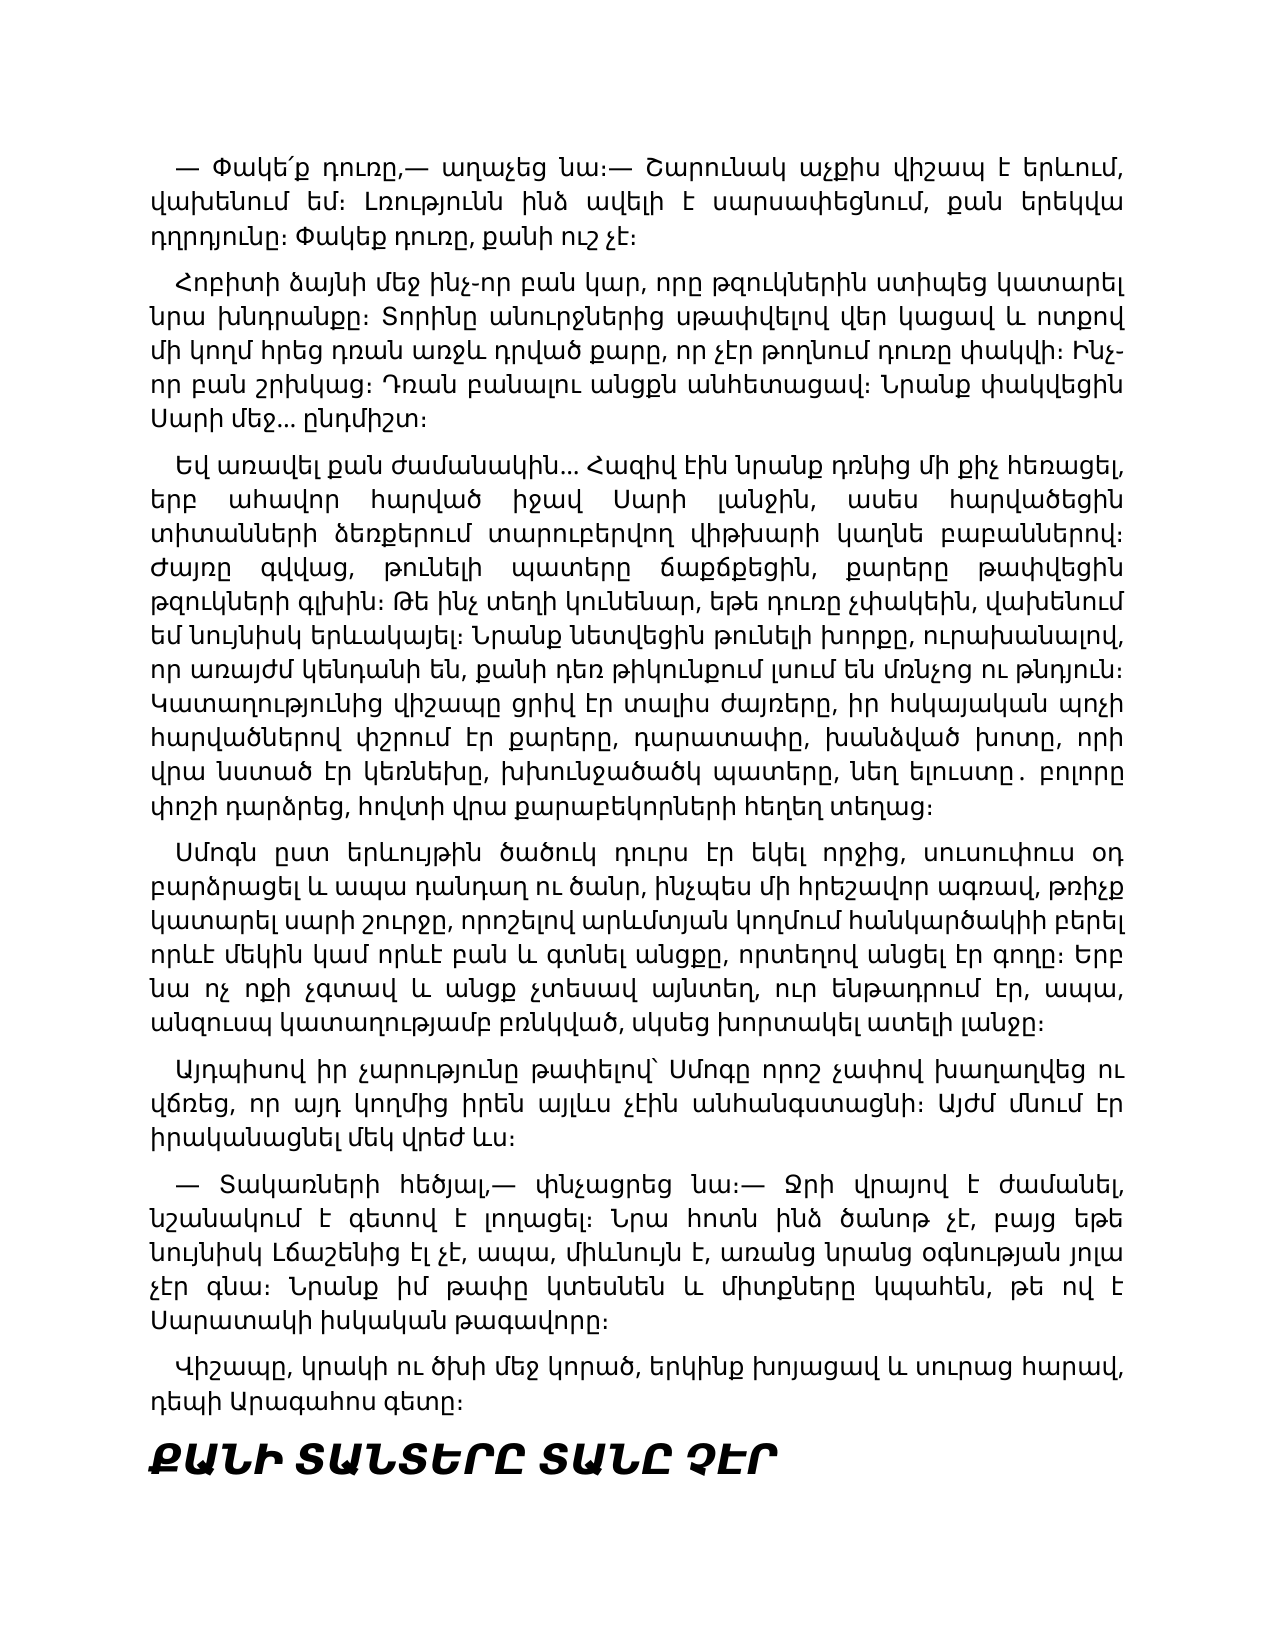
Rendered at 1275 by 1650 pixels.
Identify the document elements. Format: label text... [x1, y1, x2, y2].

text ― Փակե՛ք դուռը,― աղաչեց նա։― Շարունակ աչքիս վիշապ է երևում, վախենում եմ։ Լռությունն ինձ ավելի է սարսափեցնում, քան երեկվա դղրդյունը։ Փակեք դուռը, քանի ուշ չէ։ [150, 150, 1125, 252]
text ― Տակառների հեծյալ,― փնչացրեց նա։― Ջրի վրայով է ժամանել, նշանակում է գետով է լողացել։ Նրա հոտն ինձ ծանոթ չէ, բայց եթե նույնիսկ Լճաշենից էլ չէ, ապա, միևնույն է, առանց նրանց օգնության յոլա չէր գնա։ Նրանք իմ թափը կտեսնեն և միտքները կպահեն, թե ով է Սարատակի իսկական թագավորը։ [150, 1166, 1125, 1337]
text Եվ առավել քան ժամանակին… Հազիվ էին նրանք դռնից մի քիչ հեռացել, երբ ահավոր հարված իջավ Սարի լանջին, ասես հարվածեցին տիտանների ձեռքերում տարուբերվող վիթխարի կաղնե բաբաններով։ Ժայռը գվվաց, թունելի պատերը ճաքճքեցին, քարերը թափվեցին թզուկների գլխին։ Թե ինչ տեղի կունենար, եթե դուռը չփակեին, վախենում եմ նույնիսկ երևակայել։ Նրանք նետվեցին թունելի խորքը, ուրախանալով, որ առայժմ կենդանի են, քանի դեռ թիկունքում լսում են մռնչոց ու թնդյուն։ Կատաղությունից վիշապը ցրիվ էր տալիս ժայռերը, իր հսկայական պոչի հարվածներով փշրում էր քարերը, դարատափը, խանձված խոտը, որի վրա նստած էր կեռնեխը, խխունջածածկ պատերը, նեղ ելուստը․ բոլորը փոշի դարձրեց, հովտի վրա քարաբեկորների հեղեղ տեղաց։ [150, 447, 1125, 822]
text Վիշապը, կրակի ու ծխի մեջ կորած, երկինք խոյացավ և սուրաց հարավ, դեպի Արագահոս գետը։ [150, 1349, 1125, 1417]
text Սմոգն ըստ երևույթին ծածուկ դուրս էր եկել որջից, սուսուփուս օդ բարձրացել և ապա դանդաղ ու ծանր, ինչպես մի հրեշավոր ագռավ, թռիչք կատարել սարի շուրջը, որոշելով արևմտյան կողմում հանկարծակիի բերել որևէ մեկին կամ որևէ բան և գտնել անցքը, որտեղով անցել էր գողը։ Երբ նա ոչ ոքի չգտավ և անցք չտեսավ այնտեղ, ուր ենթադրում էր, ապա, անզուսպ կատաղությամբ բռնկված, սկսեց խորտակել ատելի լանջը։ [150, 835, 1125, 1039]
text Հոբիտի ձայնի մեջ ինչ֊որ բան կար, որը թզուկներին ստիպեց կատարել նրա խնդրանքը։ Տորինը անուրջներից սթափվելով վեր կացավ և ոտքով մի կողմ հրեց դռան առջև դրված քարը, որ չէր թողնում դուռը փակվի։ Ինչ֊որ բան շրխկաց։ Դռան բանալու անցքն անհետացավ։ Նրանք փակվեցին Սարի մեջ… ընդմիշտ։ [150, 265, 1125, 435]
subtitle ՔԱՆԻ ՏԱՆՏԵՐԸ ՏԱՆԸ ՉԷՐ [150, 1430, 1125, 1486]
text Այդպիսով իր չարությունը թափելով՝ Սմոգը որոշ չափով խաղաղվեց ու վճռեց, որ այդ կողմից իրեն այլևս չէին անհանգստացնի։ Այժմ մնում էր իրականացնել մեկ վրեժ ևս։ [150, 1052, 1125, 1154]
